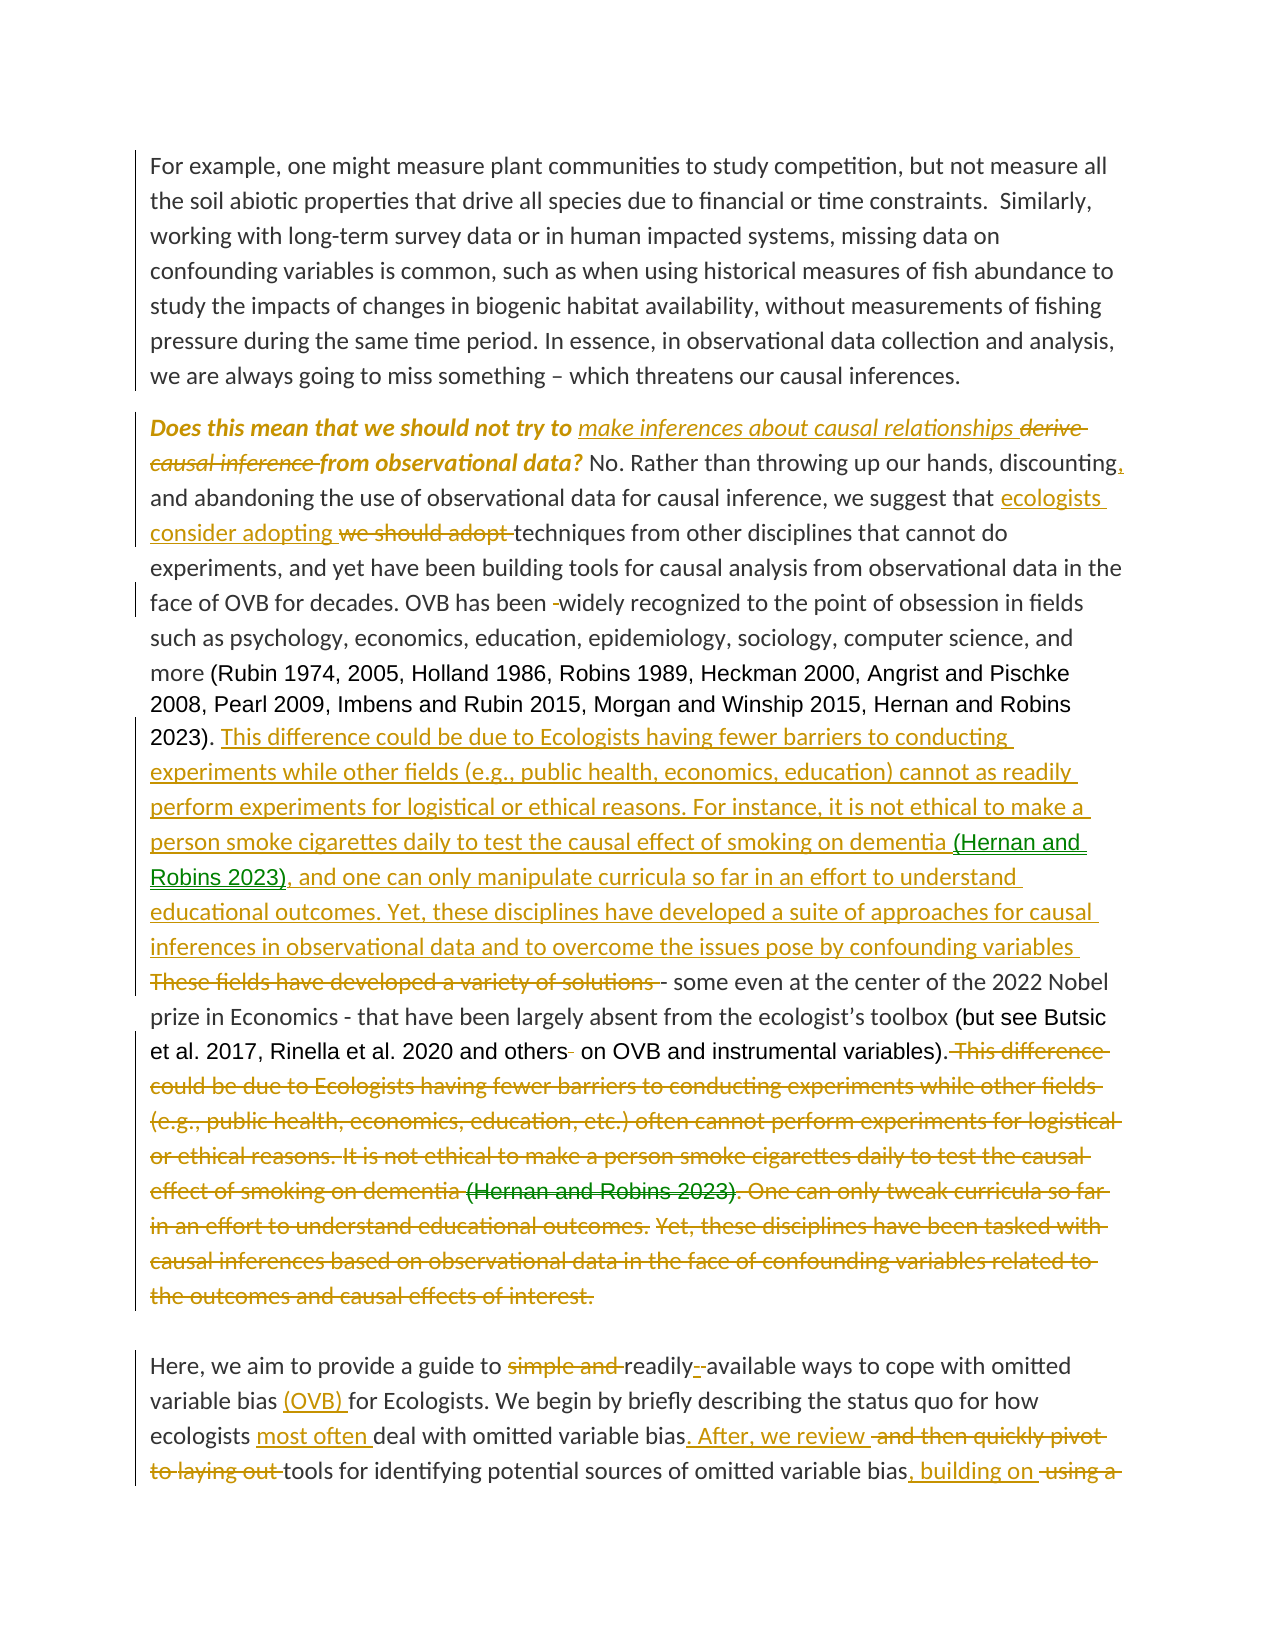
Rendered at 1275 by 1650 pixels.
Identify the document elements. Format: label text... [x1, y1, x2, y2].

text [150, 1350, 1125, 1486]
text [150, 150, 1125, 391]
text Does this mean that we should not try to from observational data? No. Rather than throwing up our hands, discounting and abandoning the use of observational data for causal inference, we suggest that techniques from other disciplines that cannot do experiments, and yet have been building tools for causal analysis from observational data in the face of OVB for decades. OVB has been widely recognized to the point of obsession in fields such as psychology, economics, education, epidemiology, sociology, computer science, and more (Rubin 1974, 2005, Holland 1986, Robins 1989, Heckman 2000, Angrist and Pischke 2008, Pearl 2009, Imbens and Rubin 2015, Morgan and Winship 2015, Hernan and Robins 2023). - some even at the center of the 2022 Nobel prize in Economics - that have been largely absent from the ecologist’s toolbox (but see Butsic et al. 2017, Rinella et al. 2020 and others on OVB and instrumental variables). [150, 412, 1125, 1311]
